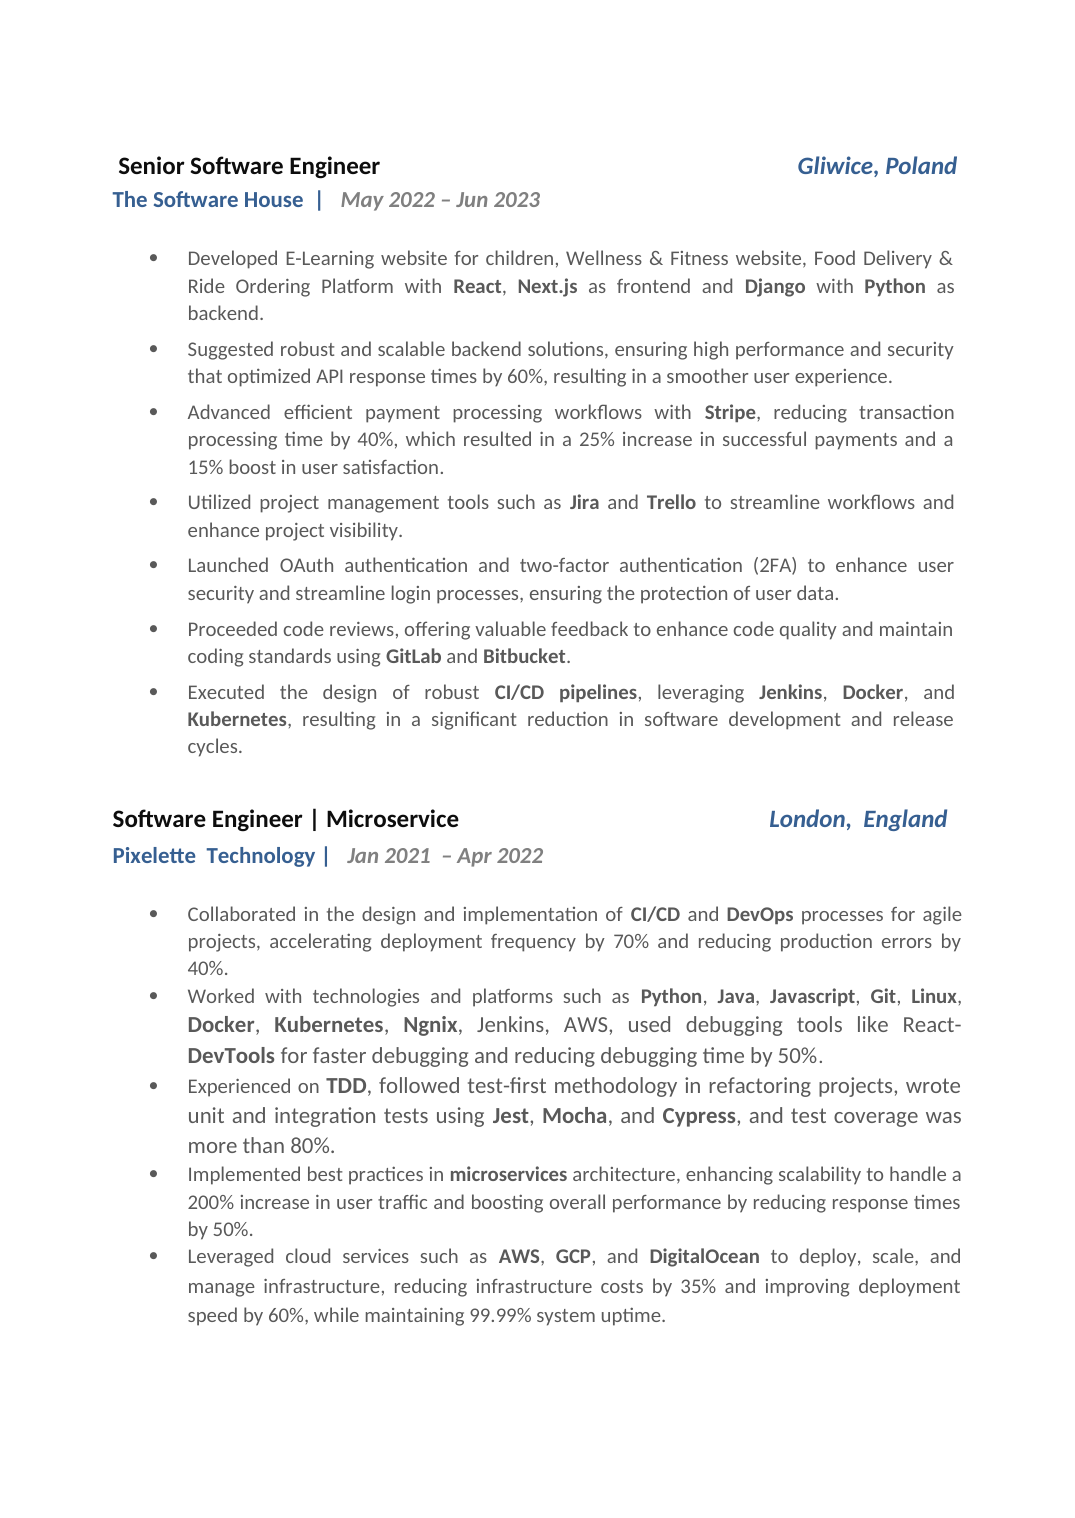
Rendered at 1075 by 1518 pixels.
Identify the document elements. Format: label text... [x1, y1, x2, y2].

list Implemented best practices in microservices architecture, enhancing scalability to handle a 200% increase in user traffic and boosting overall performance by reducing response times by 50%. [150, 1162, 962, 1242]
text The Software House | May 2022 – Jun 2023 [112, 183, 962, 214]
list Proceeded code reviews, offering valuable feedback to enhance code quality and maintain coding standards using GitLab and Bitbucket. [150, 616, 955, 669]
list Utilized project management tools such as Jira and Trello to streamline workflows and enhance project visibility. [150, 489, 955, 542]
list Collaborated in the design and implementation of CI/CD and DevOps processes for agile projects, accelerating deployment frequency by 70% and reducing production errors by 40%. [150, 901, 962, 981]
text Senior Software Engineer Gliwice, Poland [112, 150, 962, 181]
list Worked with technologies and platforms such as Python, Java, Javascript, Git, Linux, Docker, Kubernetes, Ngnix, Jenkins, AWS, used debugging tools like React-DevTools for faster debugging and reducing debugging time by 50%. [150, 983, 962, 1069]
text Pixelette Technology | Jan 2021 – Apr 2022 [112, 838, 962, 869]
list Developed E-Learning website for children, Wellness & Fitness website, Food Delivery & Ride Ordering Platform with React, Next.js as frontend and Django with Python as backend. [150, 245, 955, 326]
list Suggested robust and scalable backend solutions, ensuring high performance and security that optimized API response times by 60%, resulting in a smoother user experience. [150, 336, 955, 389]
list Experienced on TDD, followed test-first methodology in refactoring projects, wrote unit and integration tests using Jest, Mocha, and Cypress, and test coverage was more than 80%. [150, 1071, 962, 1159]
text Software Engineer | Microservice London, England [112, 786, 962, 838]
list Leveraged cloud services such as AWS, GCP, and DigitalOcean to deploy, scale, and manage infrastructure, reducing infrastructure costs by 35% and improving deployment speed by 60%, while maintaining 99.99% system uptime. [150, 1244, 962, 1327]
list Launched OAuth authentication and two-factor authentication (2FA) to enhance user security and streamline login processes, ensuring the protection of user data. [150, 553, 955, 606]
list Executed the design of robust CI/CD pipelines, leveraging Jenkins, Docker, and Kubernetes, resulting in a significant reduction in software development and release cycles. [150, 679, 955, 759]
list Advanced efficient payment processing workflows with Stripe, reducing transaction processing time by 40%, which resulted in a 25% increase in successful payments and a 15% boost in user satisfaction. [150, 399, 955, 479]
